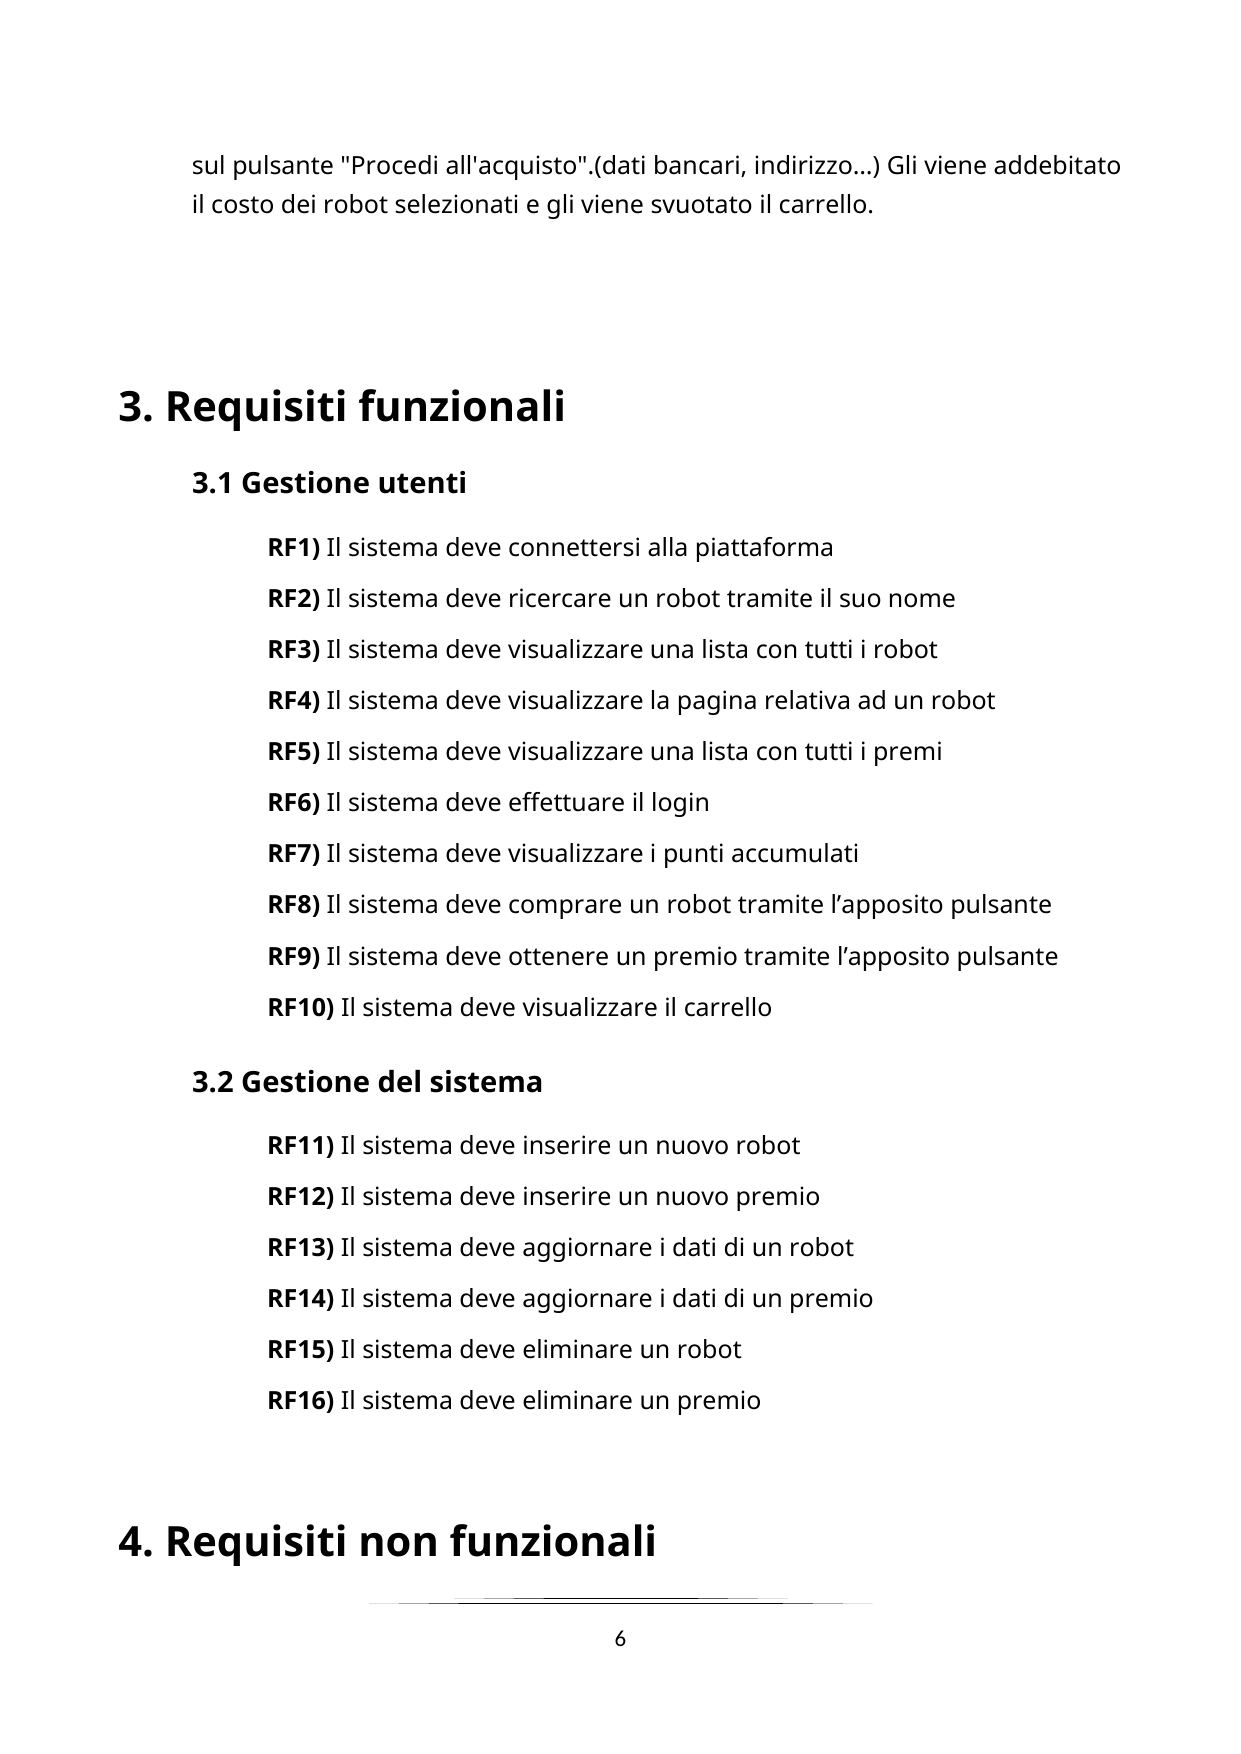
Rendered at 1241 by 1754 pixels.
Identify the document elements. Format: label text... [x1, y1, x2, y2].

list RF3) Il sistema deve visualizzare una lista con tutti i robot [267, 632, 1122, 666]
list RF8) Il sistema deve comprare un robot tramite l’apposito pulsante [267, 887, 1122, 921]
list RF5) Il sistema deve visualizzare una lista con tutti i premi [267, 734, 1122, 768]
text 3.2 Gestione del sistema [192, 1061, 1122, 1101]
text 3. Requisiti funzionali [118, 377, 1122, 433]
list RF2) Il sistema deve ricercare un robot tramite il suo nome [267, 581, 1122, 615]
list RF10) Il sistema deve visualizzare il carrello [267, 989, 1122, 1023]
list RF6) Il sistema deve effettuare il login [267, 785, 1122, 819]
list RF9) Il sistema deve ottenere un premio tramite l’apposito pulsante [267, 938, 1122, 972]
list RF12) Il sistema deve inserire un nuovo premio [267, 1179, 1122, 1213]
list RF11) Il sistema deve inserire un nuovo robot [267, 1128, 1122, 1162]
text 4. Requisiti non funzionali [118, 1511, 1122, 1568]
list RF14) Il sistema deve aggiornare i dati di un premio [267, 1281, 1122, 1315]
list RF13) Il sistema deve aggiornare i dati di un robot [267, 1230, 1122, 1264]
list RF16) Il sistema deve eliminare un premio [267, 1383, 1122, 1417]
list RF1) Il sistema deve connettersi alla piattaforma [267, 530, 1122, 564]
list RF4) Il sistema deve visualizzare la pagina relativa ad un robot [267, 683, 1122, 717]
text 3.1 Gestione utenti [118, 463, 1122, 502]
list RF7) Il sistema deve visualizzare i punti accumulati [267, 836, 1122, 870]
list RF15) Il sistema deve eliminare un robot [267, 1332, 1122, 1366]
